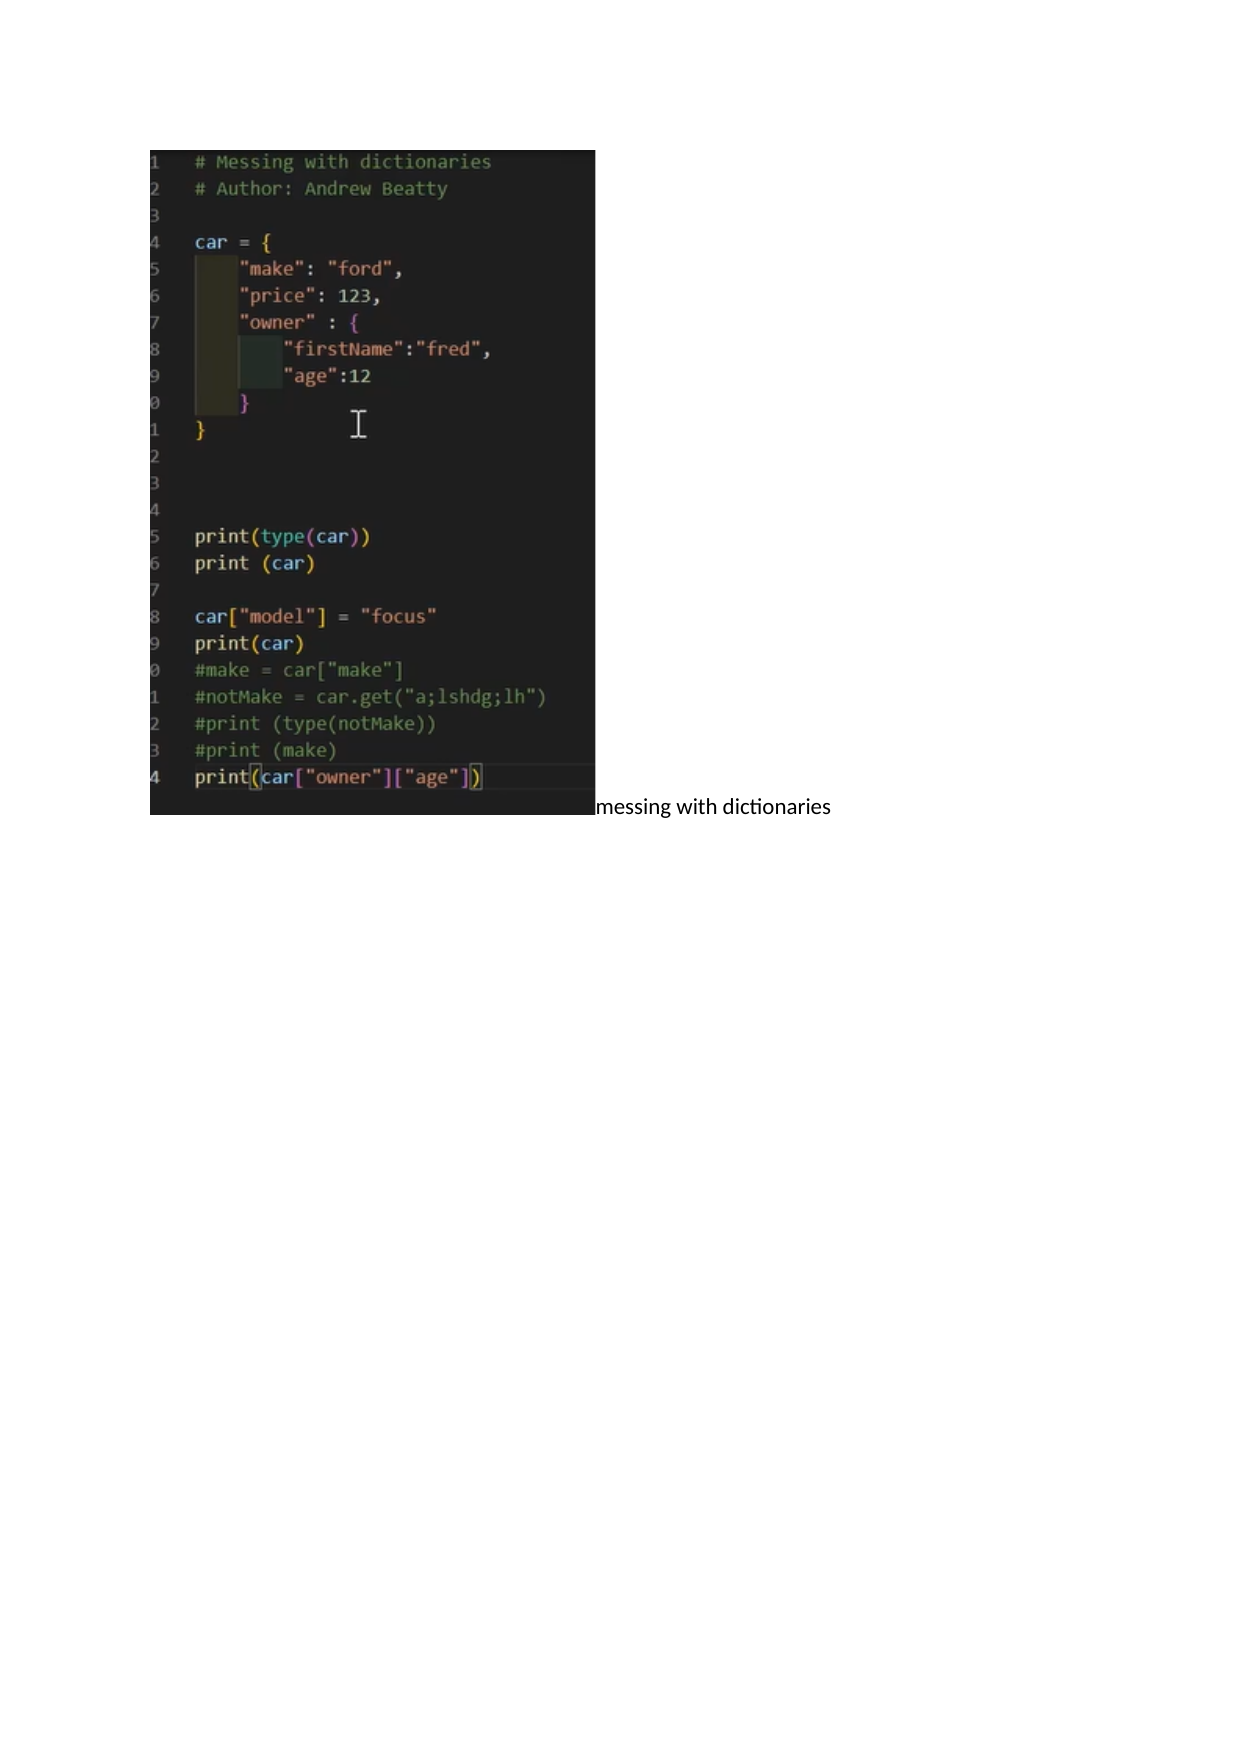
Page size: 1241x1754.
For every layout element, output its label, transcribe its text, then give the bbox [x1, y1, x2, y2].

picture [150, 150, 596, 815]
